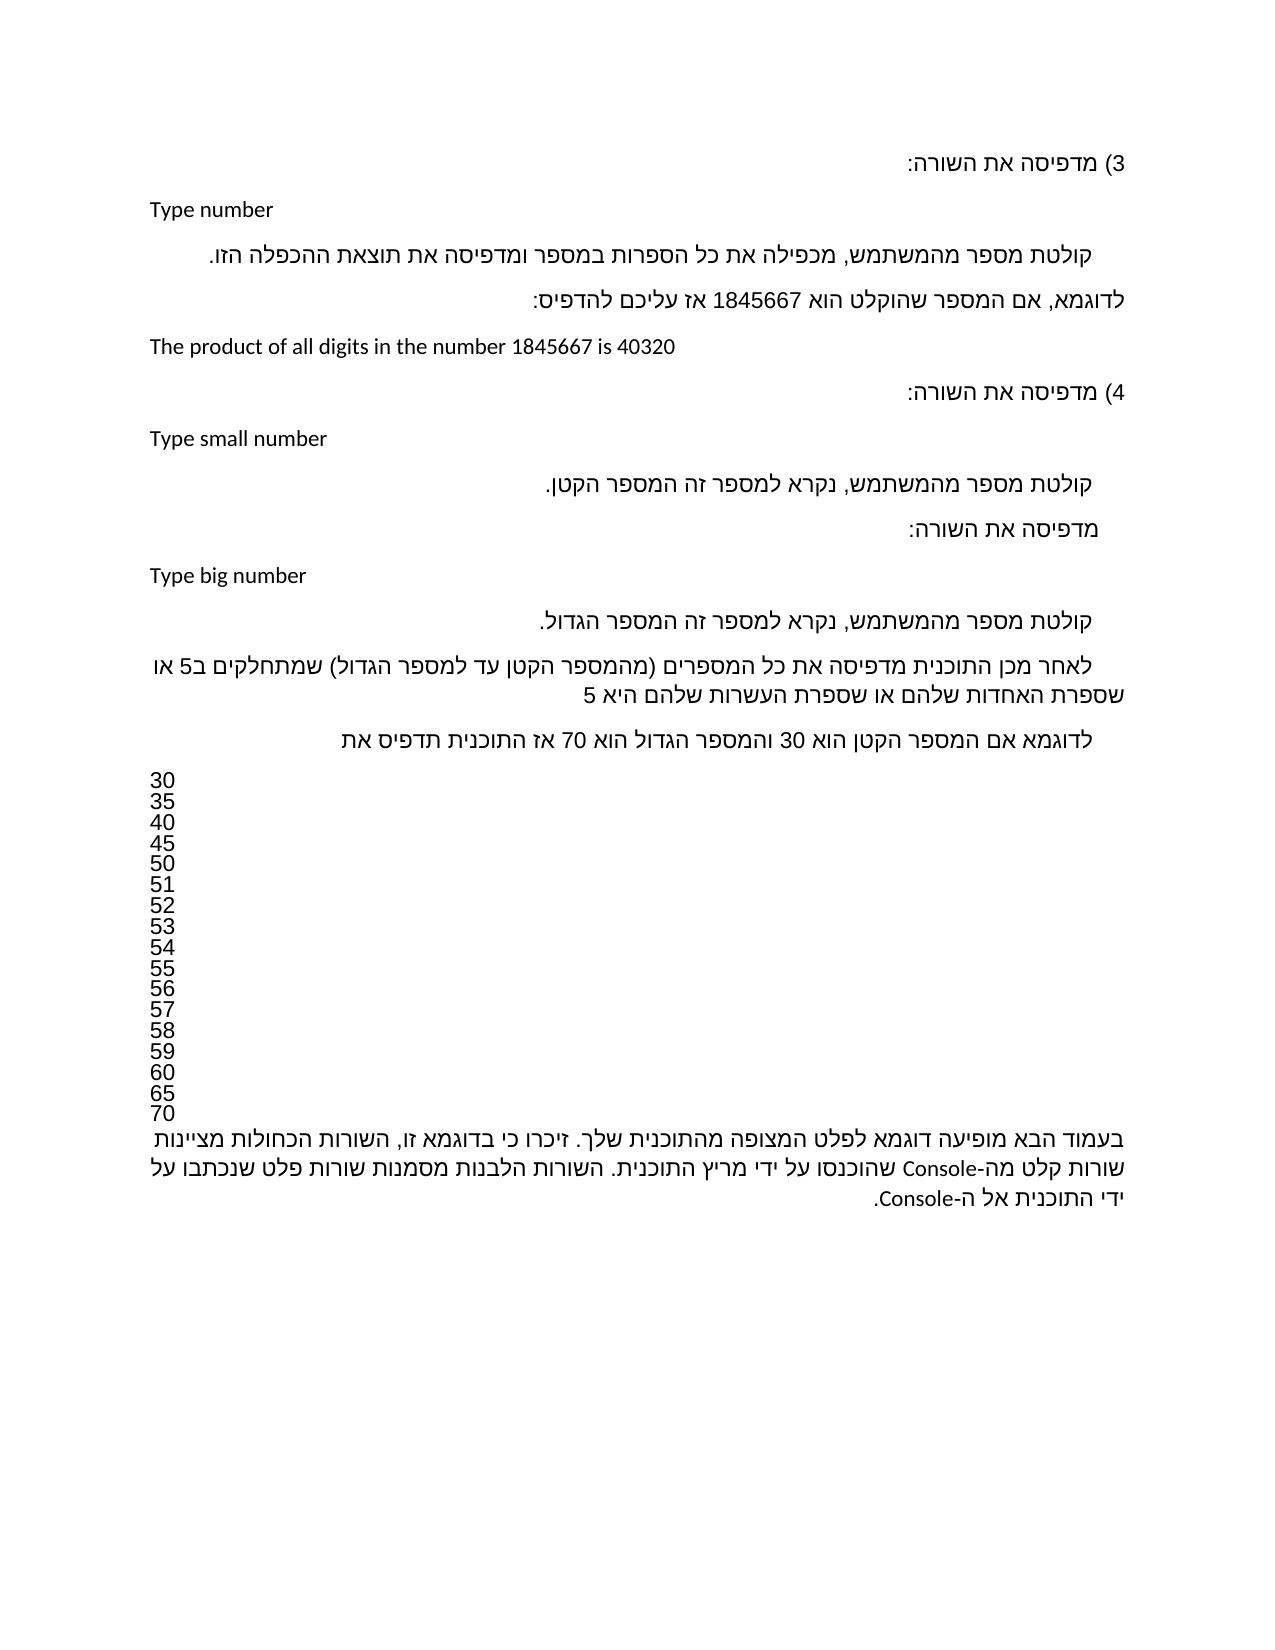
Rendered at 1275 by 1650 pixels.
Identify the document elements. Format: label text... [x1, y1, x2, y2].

text בעמוד הבא מופיעה דוגמא לפלט המצופה מהתוכנית שלך. זיכרו כי בדוגמא זו, השורות הכחולות מציינות שורות קלט מה-Console שהוכנסו על ידי מריץ התוכנית. השורות הלבנות מסמנות שורות פלט שנכתבו על ידי התוכנית אל ה-Console. [150, 1126, 1125, 1213]
text 53 [150, 918, 1125, 938]
text קולטת מספר מהמשתמש, נקרא למספר זה המספר הקטן. [150, 471, 1125, 497]
text The product of all digits in the number 1845667 is 40320 [150, 332, 1125, 360]
text לדוגמא, אם המספר שהוקלט הוא 1845667 אז עליכם להדפיס: [150, 287, 1125, 313]
text 65 [150, 1084, 1125, 1105]
text Type number [150, 195, 1125, 223]
text 50 [150, 855, 1125, 876]
text קולטת מספר מהמשתמש, נקרא למספר זה המספר הגדול. [150, 608, 1125, 634]
text 52 [150, 897, 1125, 918]
text 55 [150, 959, 1125, 980]
text לדוגמא אם המספר הקטן הוא 30 והמספר הגדול הוא 70 אז התוכנית תדפיס את [150, 727, 1125, 753]
text Type big number [150, 561, 1125, 589]
text קולטת מספר מהמשתמש, מכפילה את כל הספרות במספר ומדפיסה את תוצאת ההכפלה הזו. [150, 242, 1125, 268]
text 70 [150, 1105, 1125, 1126]
text 30 [150, 772, 1125, 793]
text 54 [150, 938, 1125, 959]
text 58 [150, 1022, 1125, 1043]
text 4) מדפיסה את השורה: [150, 379, 1125, 405]
text 60 [150, 1063, 1125, 1084]
text 57 [150, 1001, 1125, 1022]
text מדפיסה את השורה: [150, 516, 1125, 542]
text 45 [150, 834, 1125, 855]
text Type small number [150, 424, 1125, 452]
text 3) מדפיסה את השורה: [150, 150, 1125, 176]
text 56 [150, 980, 1125, 1001]
text 40 [150, 813, 1125, 834]
text 35 [150, 793, 1125, 813]
text 51 [150, 876, 1125, 897]
text 59 [150, 1043, 1125, 1063]
text לאחר מכן התוכנית מדפיסה את כל המספרים (מהמספר הקטן עד למספר הגדול) שמתחלקים ב5 או שספרת האחדות שלהם או שספרת העשרות שלהם היא 5 [150, 653, 1125, 708]
